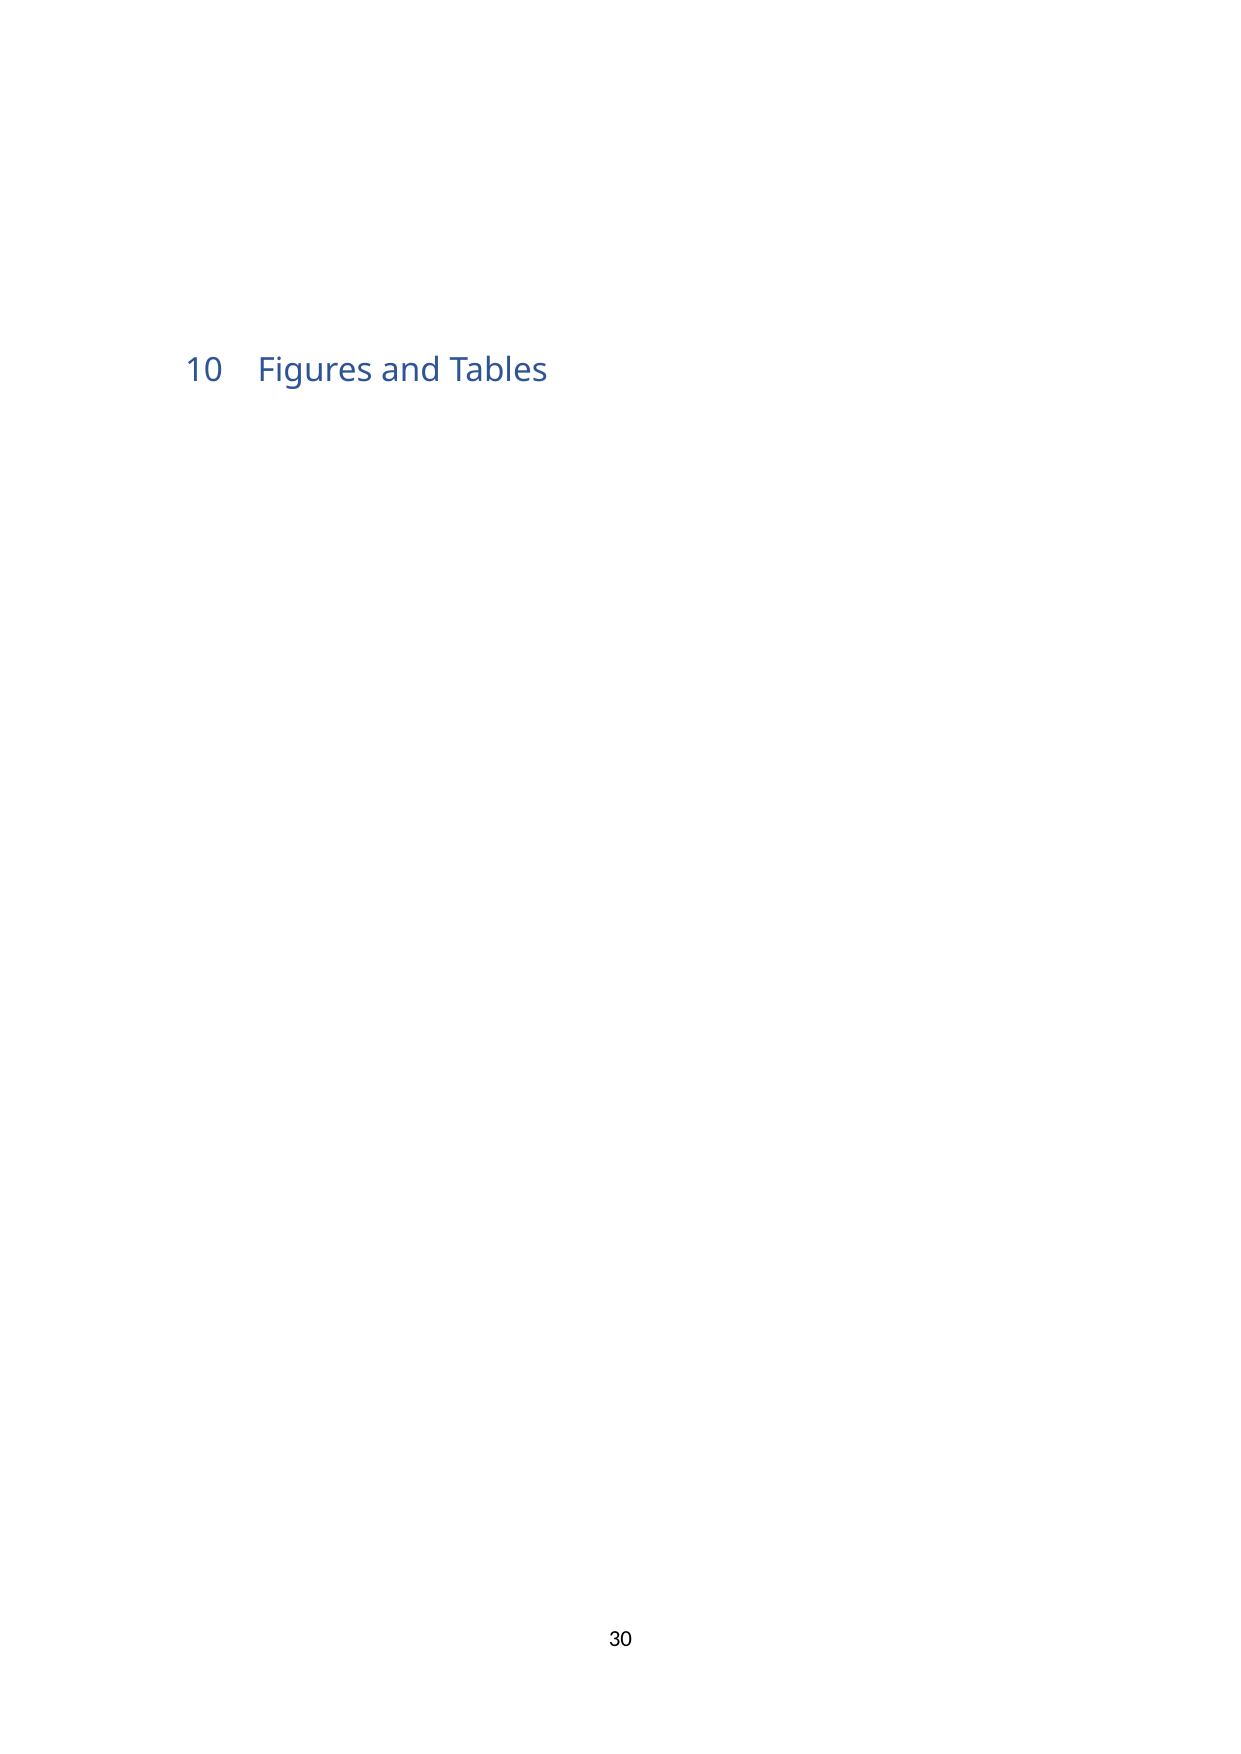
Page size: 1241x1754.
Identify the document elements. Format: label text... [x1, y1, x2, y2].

subtitle 10 Figures and Tables [150, 346, 1090, 391]
